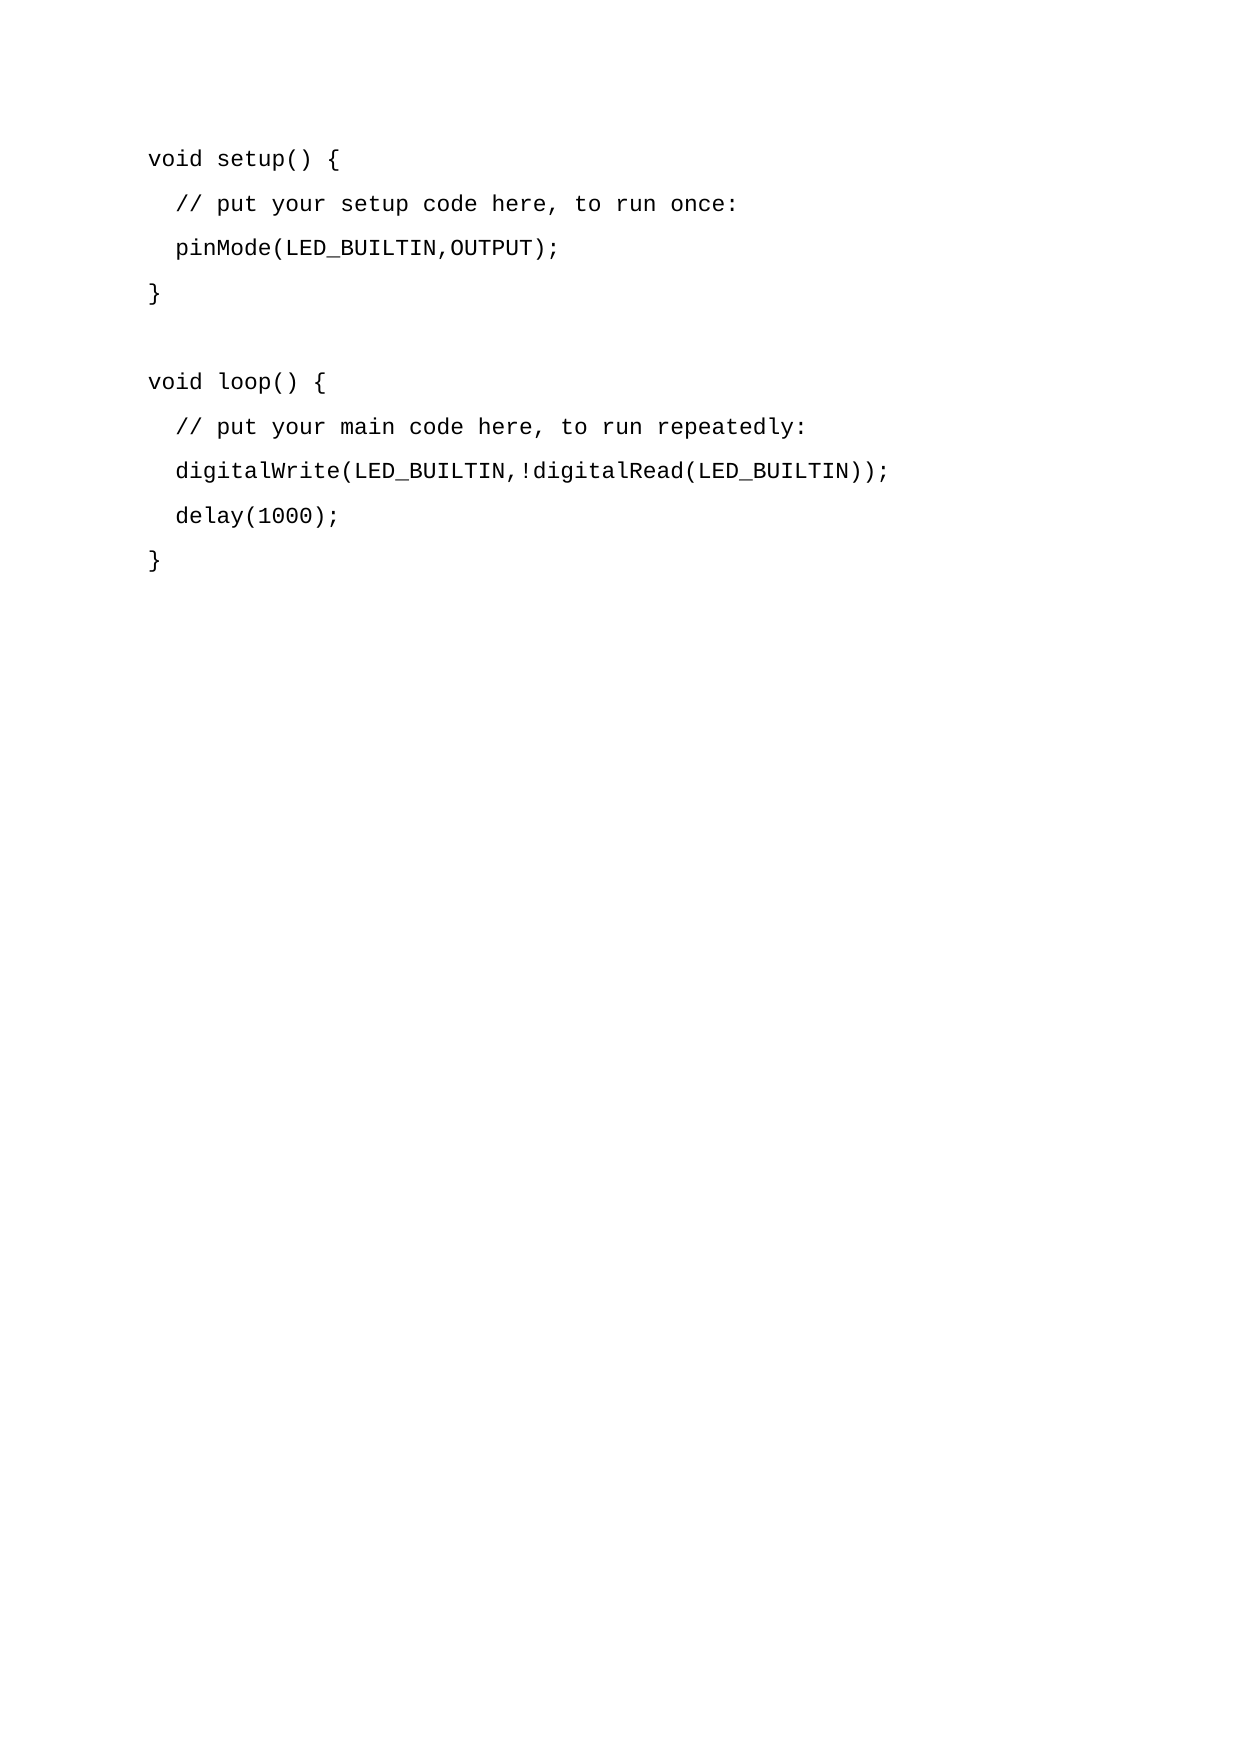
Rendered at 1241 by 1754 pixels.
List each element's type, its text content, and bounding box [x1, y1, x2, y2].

text void setup() { [148, 148, 1093, 173]
text delay(1000); [148, 504, 1093, 530]
text pinMode(LED_BUILTIN,OUTPUT); [148, 237, 1093, 263]
text } [148, 281, 1093, 307]
text digitalWrite(LED_BUILTIN,!digitalRead(LED_BUILTIN)); [148, 460, 1093, 486]
text } [148, 549, 1093, 575]
text void loop() { [148, 371, 1093, 396]
text // put your setup code here, to run once: [148, 192, 1093, 218]
text // put your main code here, to run repeatedly: [148, 415, 1093, 441]
